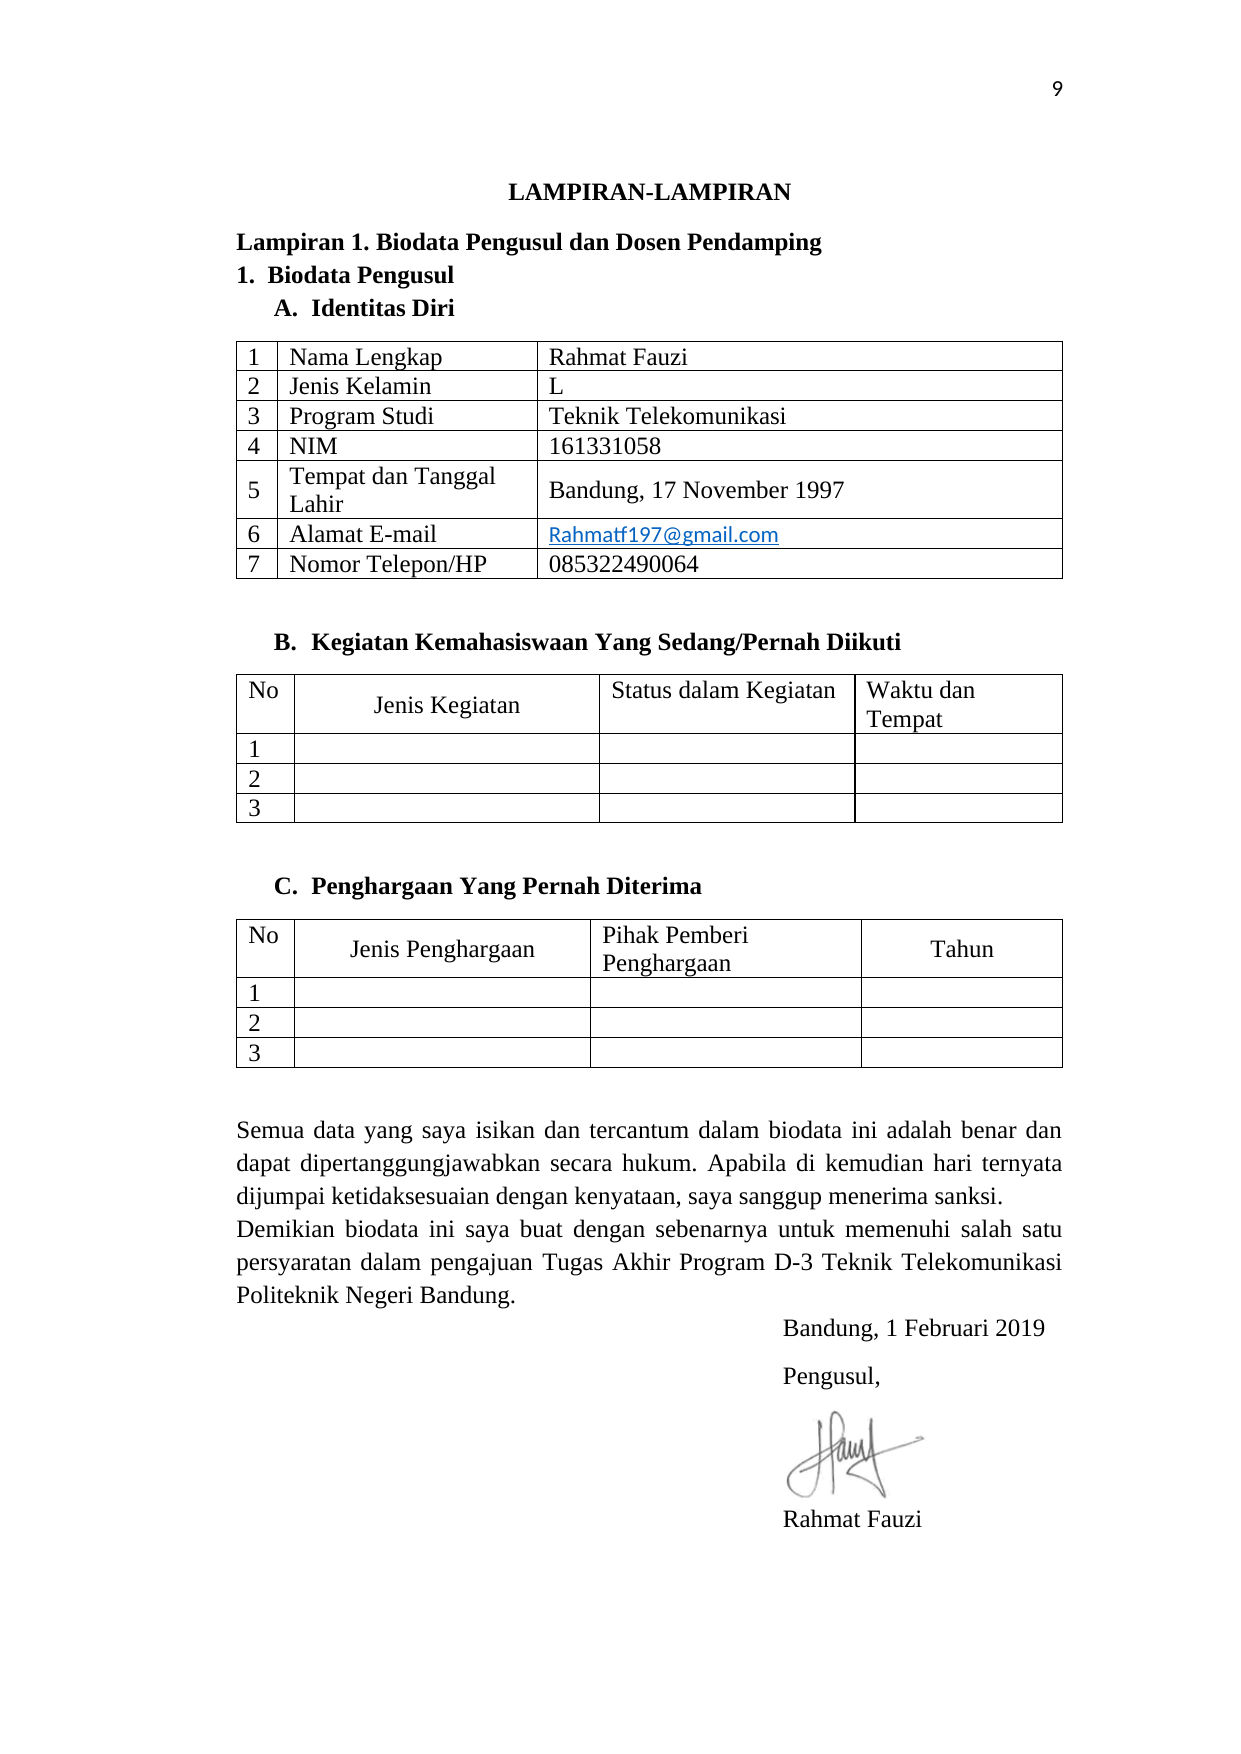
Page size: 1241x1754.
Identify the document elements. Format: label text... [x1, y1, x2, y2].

table_cell 1 [237, 734, 294, 763]
text Demikian biodata ini saya buat dengan sebenarnya untuk memenuhi salah satu persyaratan dalam pengajuan Tugas Akhir Program D-3 Teknik Telekomunikasi Politeknik Negeri Bandung. [236, 1214, 1063, 1309]
table_cell 4 [237, 431, 277, 460]
table_cell 085322490064 [538, 549, 1062, 578]
table_cell [295, 794, 599, 822]
table_header No [237, 675, 294, 733]
table_cell [600, 794, 854, 822]
table_cell 2 [237, 1008, 294, 1037]
table_cell Bandung, 17 November 1997 [538, 461, 1062, 518]
table_cell [856, 734, 1062, 763]
table_header 1 [237, 342, 277, 370]
table_cell Teknik Telekomunikasi [538, 401, 1062, 430]
table_cell [862, 1038, 1062, 1067]
table_cell [591, 978, 861, 1007]
picture [786, 1410, 930, 1504]
table_header Tahun [862, 920, 1062, 977]
text LAMPIRAN-LAMPIRAN [236, 177, 1063, 206]
table_cell Tempat dan Tanggal Lahir [278, 461, 537, 518]
table_header Waktu dan Tempat [856, 675, 1062, 733]
table_cell NIM [278, 431, 537, 460]
table_cell [591, 1008, 861, 1037]
table_cell [295, 1038, 590, 1067]
table_cell Jenis Kelamin [278, 371, 537, 400]
table_cell [295, 978, 590, 1007]
table_cell [591, 1038, 861, 1067]
table_cell [862, 978, 1062, 1007]
table_cell 3 [237, 794, 294, 822]
table_cell Nomor Telepon/HP [278, 549, 537, 578]
table_cell Alamat E-mail [278, 519, 537, 548]
table_header Jenis Kegiatan [295, 675, 599, 733]
text Pengusul, [236, 1361, 1063, 1390]
list Penghargaan Yang Pernah Diterima [274, 871, 1063, 900]
table_header Pihak Pemberi Penghargaan [591, 920, 861, 977]
list 1. Biodata Pengusul [236, 260, 1063, 289]
table_cell 161331058 [538, 431, 1062, 460]
table_header Status dalam Kegiatan [600, 675, 854, 733]
table_cell 2 [237, 764, 294, 792]
table_cell Program Studi [278, 401, 537, 430]
table_cell 5 [237, 461, 277, 518]
table_header Nama Lengkap [278, 342, 537, 370]
table_cell 3 [237, 1038, 294, 1067]
list Identitas Diri [274, 293, 1063, 322]
text Rahmat Fauzi [236, 1504, 1063, 1533]
table_cell [295, 764, 599, 792]
table_cell 2 [237, 371, 277, 400]
table_header Jenis Penghargaan [295, 920, 590, 977]
text Bandung, 1 Februari 2019 [236, 1313, 1063, 1342]
table_header Rahmat Fauzi [538, 342, 1062, 370]
table_cell [600, 734, 854, 763]
table_cell 7 [237, 549, 277, 578]
text Semua data yang saya isikan dan tercantum dalam biodata ini adalah benar dan dapat dipertanggungjawabkan secara hukum. Apabila di kemudian hari ternyata dijumpai ketidaksesuaian dengan kenyataan, saya sanggup menerima sanksi. [236, 1115, 1063, 1210]
table_cell [862, 1008, 1062, 1037]
table_header No [237, 920, 294, 977]
table_cell [295, 734, 599, 763]
table_cell 3 [237, 401, 277, 430]
table_cell [295, 1008, 590, 1037]
list Kegiatan Kemahasiswaan Yang Sedang/Pernah Diikuti [274, 627, 1063, 655]
table_cell [600, 764, 854, 792]
table_cell [856, 794, 1062, 822]
table_cell 1 [237, 978, 294, 1007]
text Lampiran 1. Biodata Pengusul dan Dosen Pendamping [236, 227, 1063, 256]
table_cell Rahmatf197@gmail.com [538, 519, 1062, 548]
table_cell [856, 764, 1062, 792]
table_cell 6 [237, 519, 277, 548]
table_cell L [538, 371, 1062, 400]
